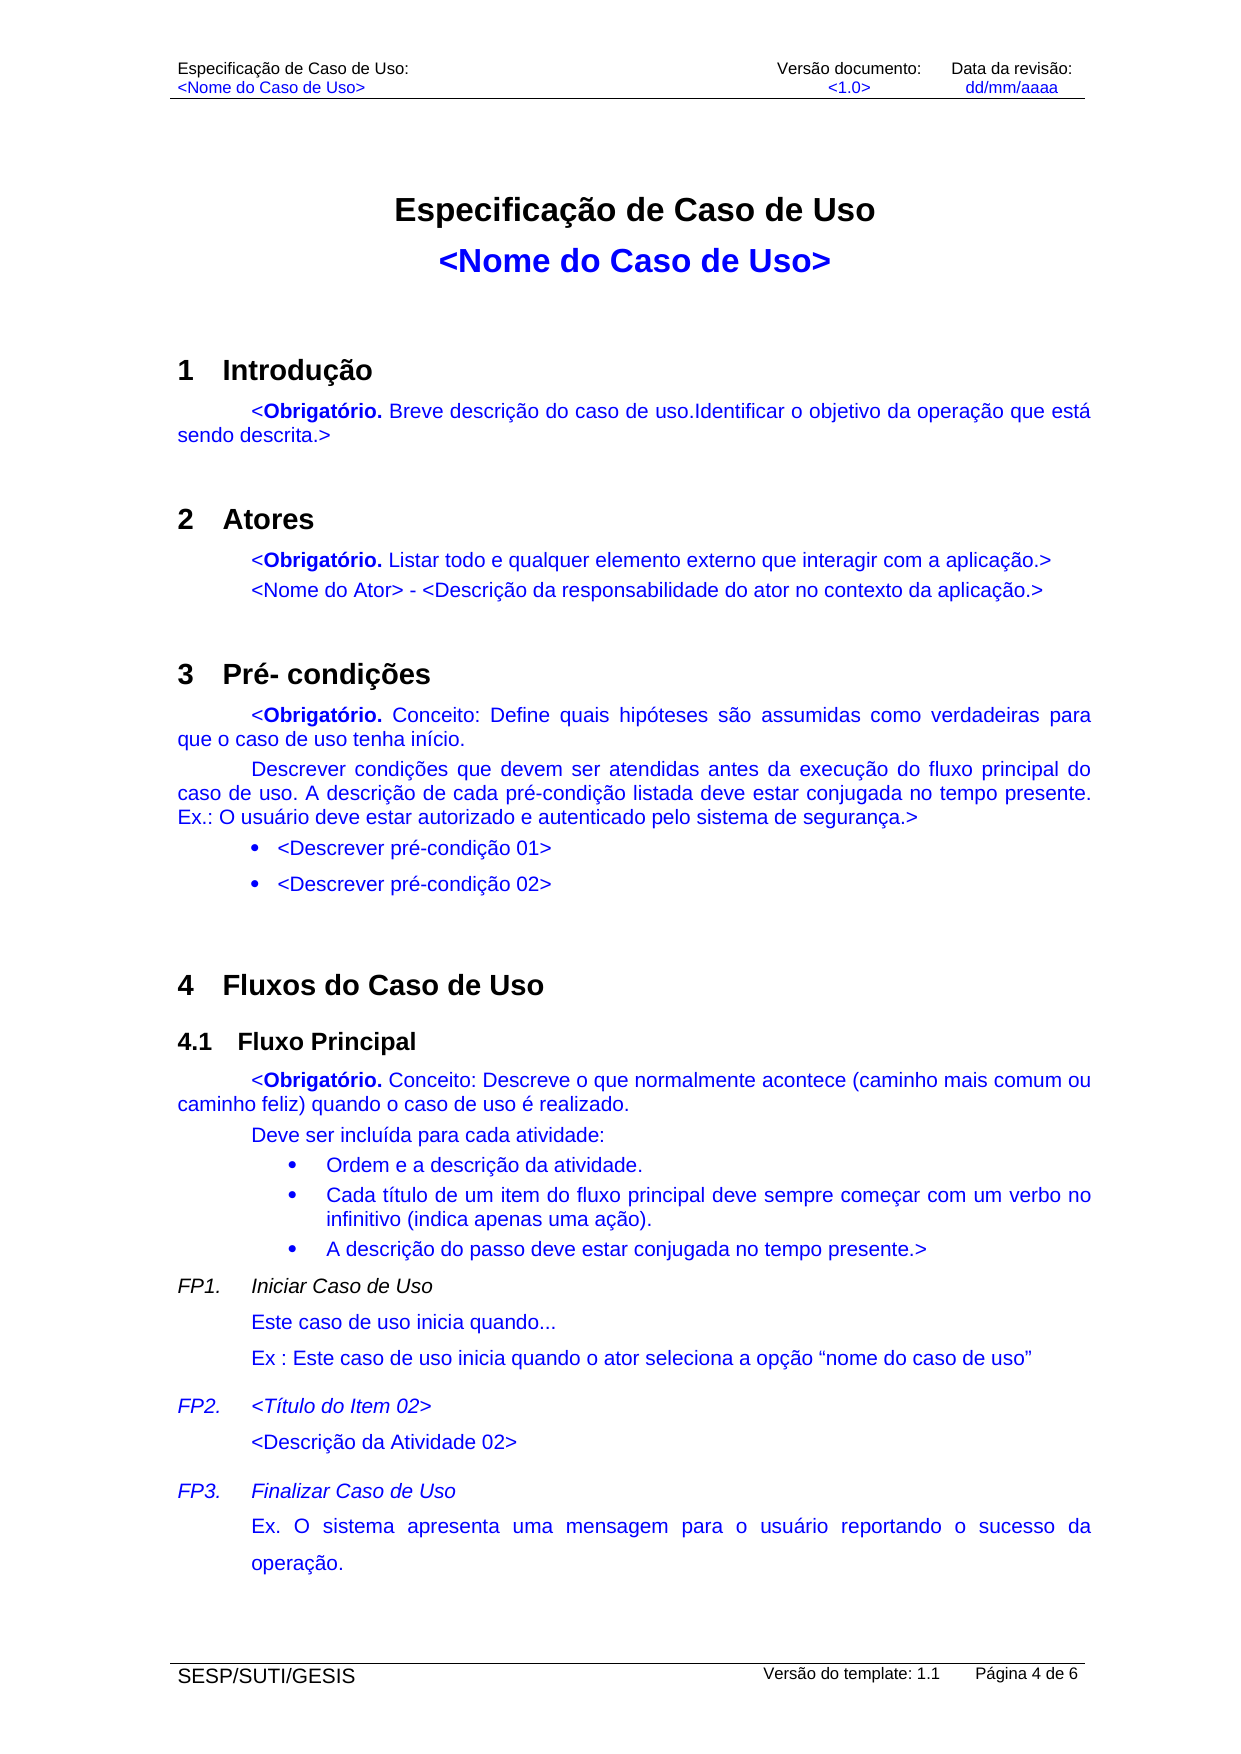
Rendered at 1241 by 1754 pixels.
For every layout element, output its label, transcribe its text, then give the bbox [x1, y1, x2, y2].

text Deve ser incluída para cada atividade: [177, 1122, 1092, 1146]
text <Obrigatório. Breve descrição do caso de uso.Identificar o objetivo da operação que está sendo descrita.> [177, 398, 1092, 446]
list A descrição do passo deve estar conjugada no tempo presente.> [288, 1237, 1092, 1261]
text <Obrigatório. Conceito: Define quais hipóteses são assumidas como verdadeiras para que o caso de uso tenha início. [177, 703, 1092, 751]
subtitle Fluxos do Caso de Uso [177, 968, 1092, 1002]
title Especificação de Caso de Uso [177, 190, 1092, 228]
text Este caso de uso inicia quando... [251, 1310, 1092, 1334]
list <Descrever pré-condição 02> [251, 871, 1092, 896]
list Iniciar Caso de Uso [177, 1274, 1092, 1298]
text <Descrição da Atividade 02> [251, 1430, 1092, 1454]
list <Título do Item 02> [177, 1394, 1092, 1418]
text Ex. O sistema apresenta uma mensagem para o usuário reportando o sucesso da operação. [251, 1514, 1092, 1574]
list Cada título de um item do fluxo principal deve sempre começar com um verbo no infinitivo (indica apenas uma ação). [288, 1183, 1092, 1231]
subtitle Atores [177, 502, 1092, 535]
text <Obrigatório. Listar todo e qualquer elemento externo que interagir com a aplicação.> [177, 548, 1092, 572]
subtitle Introdução [177, 352, 1092, 386]
list <Descrever pré-condição 01> [251, 835, 1092, 859]
text Ex : Este caso de uso inicia quando o ator seleciona a opção “nome do caso de uso” [251, 1346, 1092, 1369]
text Descrever condições que devem ser atendidas antes da execução do fluxo principal do caso de uso. A descrição de cada pré-condição listada deve estar conjugada no tempo presente. Ex.: O usuário deve estar autorizado e autenticado pelo sistema de segurança.> [177, 757, 1092, 829]
subtitle Pré- condições [177, 657, 1092, 691]
list Ordem e a descrição da atividade. [288, 1153, 1092, 1177]
text <Obrigatório. Conceito: Descreve o que normalmente acontece (caminho mais comum ou caminho feliz) quando o caso de uso é realizado. [177, 1068, 1092, 1116]
title <Nome do Caso de Uso> [177, 241, 1092, 279]
subtitle Fluxo Principal [177, 1027, 1092, 1056]
list Finalizar Caso de Uso [177, 1478, 1092, 1502]
text <Nome do Ator> - <Descrição da responsabilidade do ator no contexto da aplicação.> [177, 578, 1092, 602]
